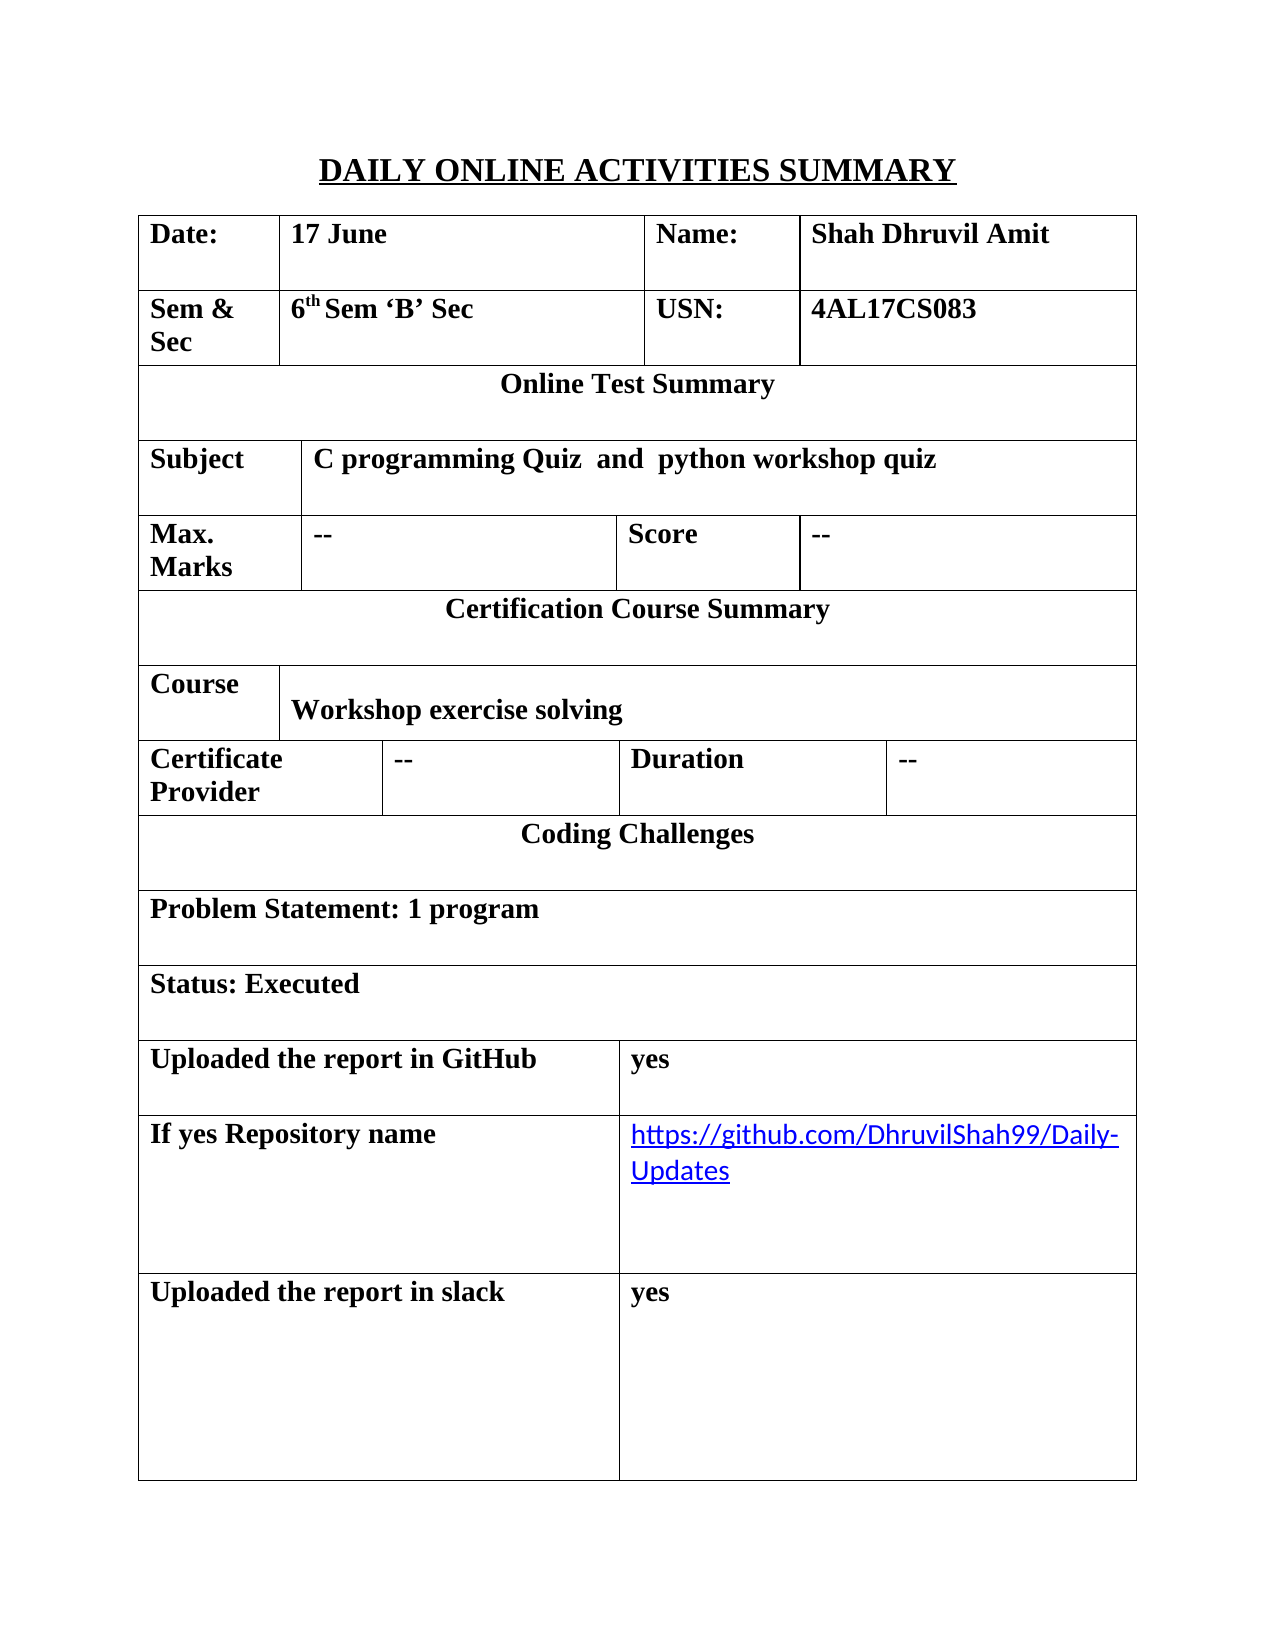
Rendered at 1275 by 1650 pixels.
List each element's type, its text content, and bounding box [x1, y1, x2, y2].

table_cell Online Test Summary [139, 366, 1136, 440]
table_cell Sem & Sec [139, 291, 279, 365]
table_header Shah Dhruvil Amit [801, 216, 1136, 290]
table_cell -- [302, 516, 616, 590]
table_header Name: [645, 216, 799, 290]
table_header Date: [139, 216, 279, 290]
table_header 17 June [280, 216, 644, 290]
table_cell USN: [645, 291, 799, 365]
table_cell Status: Executed [139, 966, 1136, 1040]
table_cell Certificate Provider [139, 741, 382, 815]
table_cell Course [139, 666, 279, 740]
table_cell Max. Marks [139, 516, 301, 590]
table_cell 4AL17CS083 [801, 291, 1136, 365]
table_cell Uploaded the report in slack [139, 1274, 619, 1480]
table_cell yes [620, 1041, 1136, 1115]
table_cell Coding Challenges [139, 816, 1136, 890]
table_cell -- [887, 741, 1136, 815]
table_cell C programming Quiz and python workshop quiz [302, 441, 1136, 515]
table_cell -- [801, 516, 1136, 590]
table_cell Duration [620, 741, 886, 815]
table_cell https://github.com/DhruvilShah99/Daily-Updates [620, 1116, 1136, 1273]
table_cell Problem Statement: 1 program [139, 891, 1136, 965]
text DAILY ONLINE ACTIVITIES SUMMARY [150, 150, 1125, 188]
table_cell Subject [139, 441, 301, 515]
table_cell Certification Course Summary [139, 591, 1136, 665]
table_cell yes [620, 1274, 1136, 1480]
table_cell Uploaded the report in GitHub [139, 1041, 619, 1115]
table_cell Workshop exercise solving [280, 666, 1136, 740]
table_cell 6th Sem ‘B’ Sec [280, 291, 644, 365]
table_cell Score [617, 516, 799, 590]
table_cell -- [383, 741, 619, 815]
table_cell If yes Repository name [139, 1116, 619, 1273]
